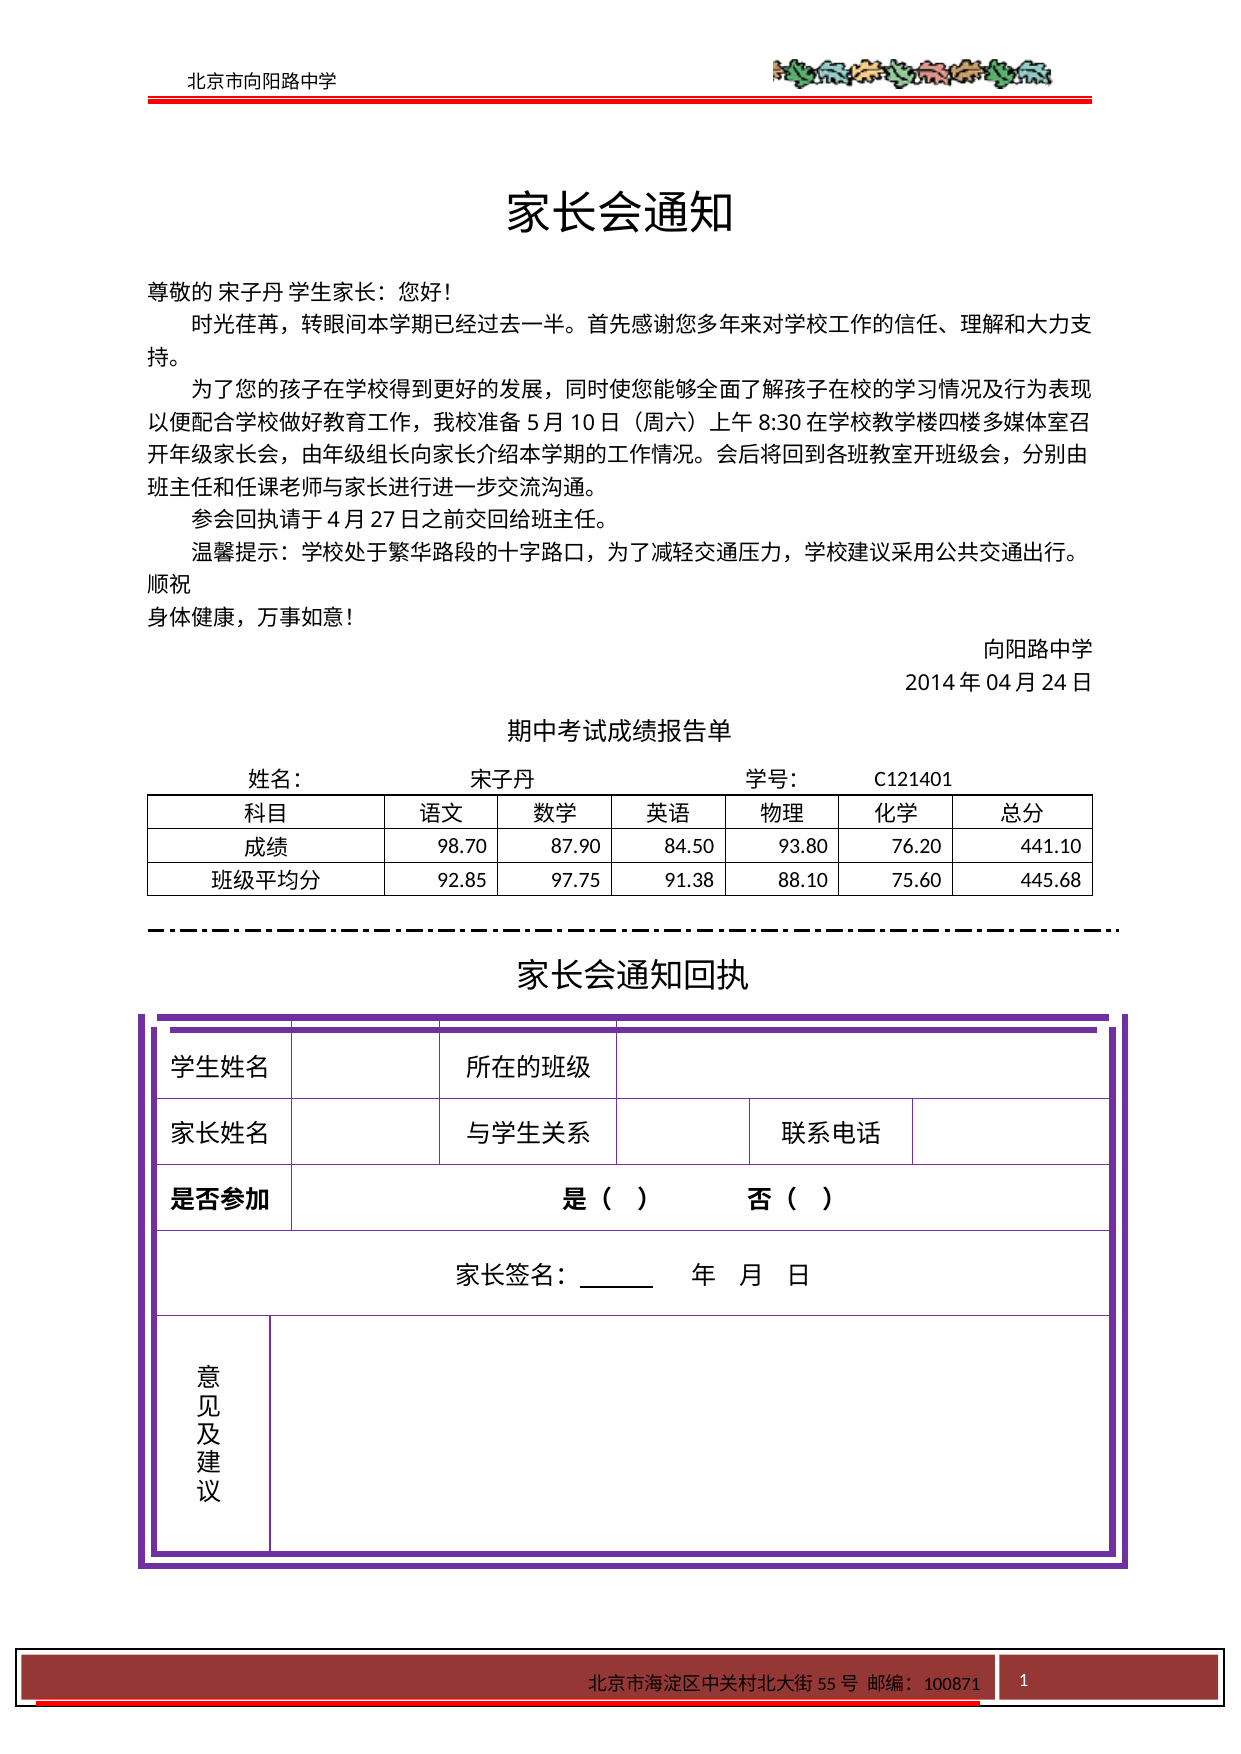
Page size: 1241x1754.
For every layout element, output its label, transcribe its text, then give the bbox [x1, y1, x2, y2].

table_cell 76.20 [839, 829, 952, 862]
table_cell 98.70 [385, 829, 497, 862]
table_cell 物理 [726, 796, 838, 828]
table_cell 总分 [953, 796, 1092, 828]
table_cell 84.50 [612, 829, 725, 862]
table_cell 所在的班级 [440, 1033, 616, 1098]
table_cell 是（ ） 否（ ） [292, 1165, 1109, 1230]
table_cell 75.60 [839, 863, 952, 895]
text 尊敬的 宋子丹 学生家长：您好！ [148, 274, 1092, 307]
text 身体健康，万事如意！ [148, 599, 1092, 632]
table_cell 是否参加 [157, 1165, 291, 1230]
table_cell 英语 [612, 796, 725, 828]
table_cell [292, 1021, 439, 1027]
table_cell [271, 1316, 1109, 1551]
table_cell [292, 1033, 439, 1098]
text 温馨提示：学校处于繁华路段的十字路口，为了减轻交通压力，学校建议采用公共交通出行。 [148, 534, 1092, 567]
table_cell 445.68 [953, 863, 1092, 895]
table_cell 意见及建议 [157, 1316, 269, 1551]
table_cell [617, 1099, 749, 1164]
table_cell 学生姓名 [148, 1014, 291, 1098]
picture [773, 59, 1053, 89]
table_cell [913, 1099, 1109, 1164]
table_cell 441.10 [953, 829, 1092, 862]
table_header 宋子丹 [415, 762, 693, 794]
table_cell 92.85 [385, 863, 497, 895]
table_cell 家长签名： 年 月 日 [157, 1231, 1109, 1315]
table_cell [292, 1099, 439, 1164]
table_cell 科目 [148, 796, 384, 828]
table_header C121401 [863, 762, 1092, 794]
text 向阳路中学 [148, 632, 1092, 664]
table_cell 化学 [839, 796, 952, 828]
text 期中考试成绩报告单 [148, 697, 1092, 762]
table_header 学号： [693, 762, 863, 794]
table_header 家长会通知回执 [148, 929, 1119, 1014]
table_cell 语文 [385, 796, 497, 828]
text 时光荏苒，转眼间本学期已经过去一半。首先感谢您多年来对学校工作的信任、理解和大力支持。 [148, 307, 1092, 372]
table_cell 与学生关系 [440, 1099, 616, 1164]
table_cell 成绩 [148, 829, 384, 862]
text 参会回执请于4月27日之前交回给班主任。 [148, 502, 1092, 534]
table_cell [617, 1014, 1119, 1098]
table_cell 87.90 [498, 829, 611, 862]
text 家长会通知 [148, 161, 1092, 258]
text 为了您的孩子在学校得到更好的发展，同时使您能够全面了解孩子在校的学习情况及行为表现，以便配合学校做好教育工作，我校准备5月10日（周六）上午8:30在学校教学楼四楼多媒体室召开年级家长会，由年级组长向家长介绍本学期的工作情况。会后将回到各班教室开班级会，分别由班主任和任课老师与家长进行进一步交流沟通。 [148, 372, 1092, 502]
table_cell 91.38 [612, 863, 725, 895]
text 2014年04月24日 [148, 664, 1092, 697]
table_cell 班级平均分 [148, 863, 384, 895]
table_cell 家长姓名 [157, 1099, 291, 1164]
table_cell 88.10 [726, 863, 838, 895]
table_cell 数学 [498, 796, 611, 828]
table_cell 联系电话 [750, 1099, 912, 1164]
text 顺祝 [148, 567, 1092, 599]
table_cell 97.75 [498, 863, 611, 895]
table_header 姓名： [148, 762, 415, 794]
table_cell 93.80 [726, 829, 838, 862]
